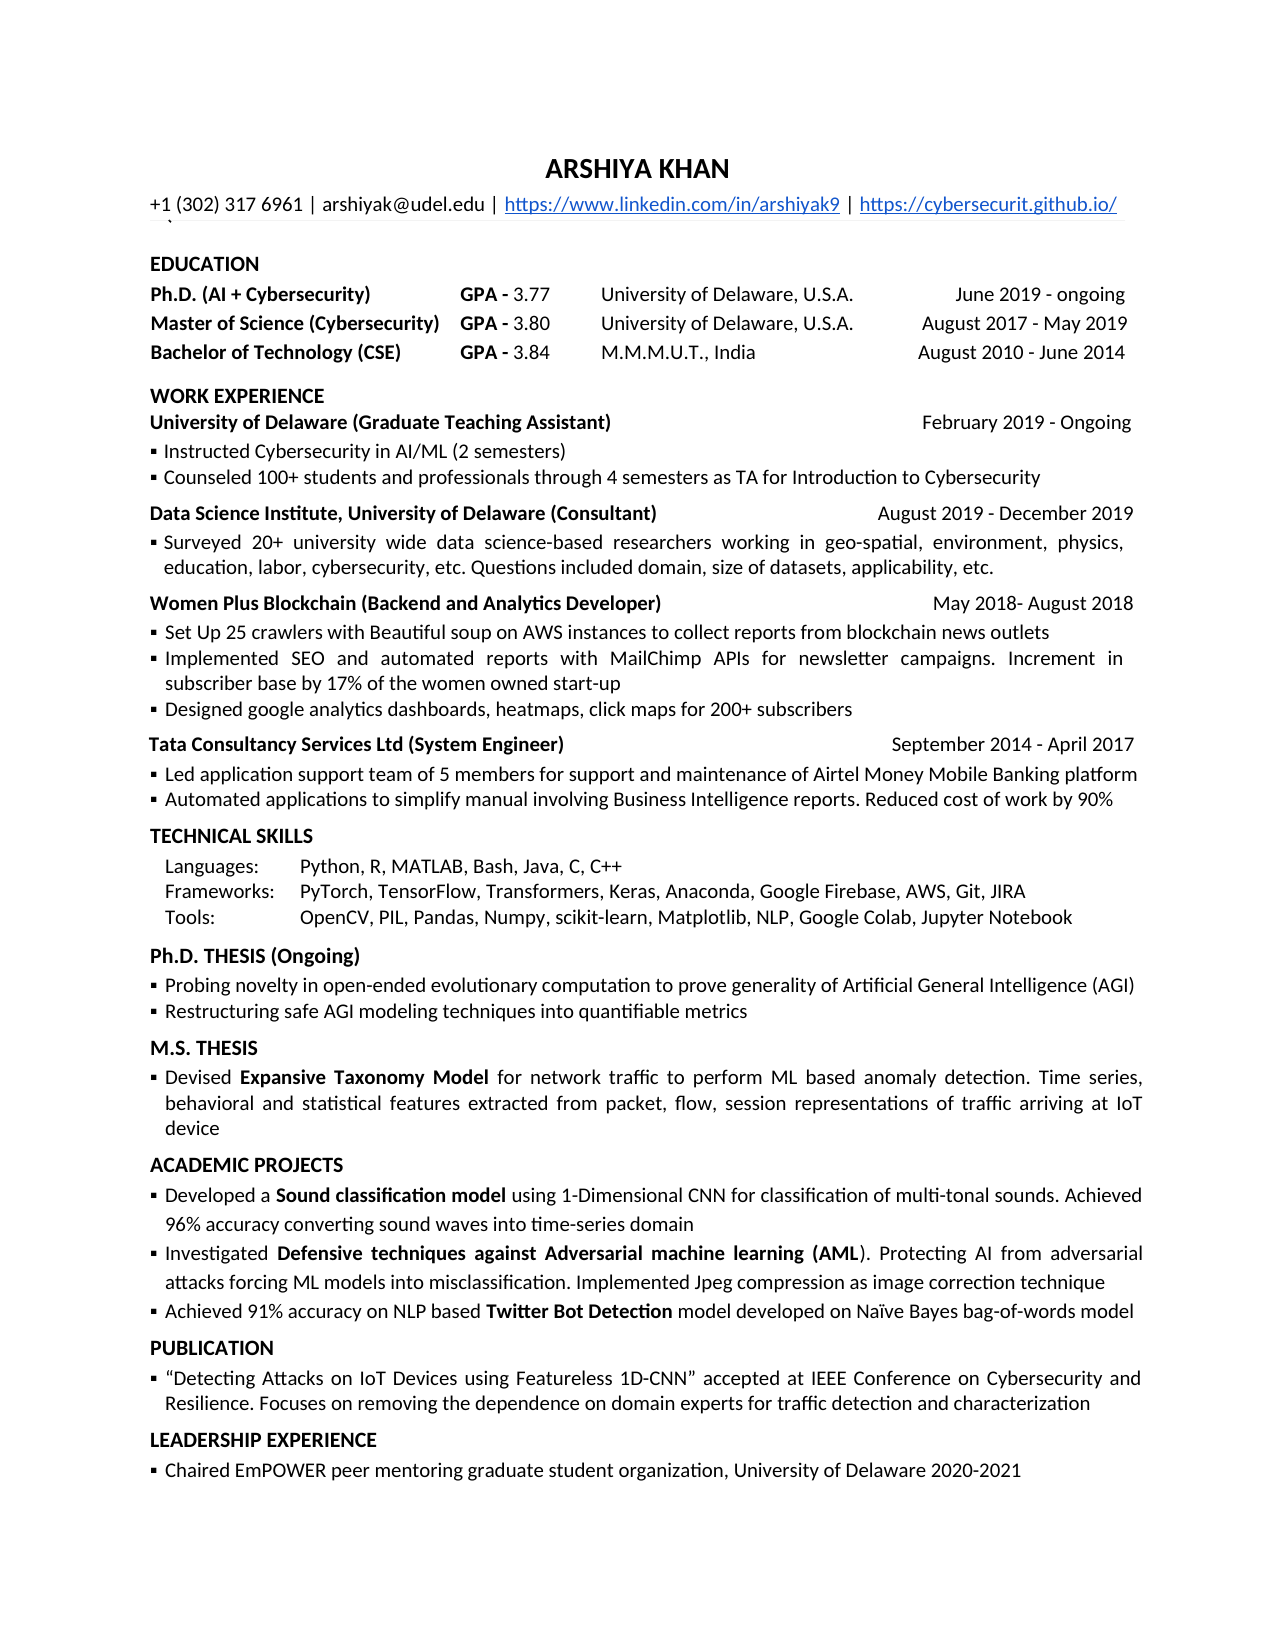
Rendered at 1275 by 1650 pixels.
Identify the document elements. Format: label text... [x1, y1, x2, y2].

list Counseled 100+ students and professionals through 4 semesters as TA for Introduction to Cybersecurity [150, 464, 1125, 489]
table_cell Tools: [150, 905, 300, 932]
text M.S. THESIS [150, 1034, 1125, 1061]
list Achieved 91% accuracy on NLP based Twitter Bot Detection model developed on Naïve Bayes bag-of-words model [150, 1298, 1144, 1324]
text PUBLICATION [150, 1334, 1125, 1361]
table_header Women Plus Blockchain (Backend and Analytics Developer) [150, 590, 674, 619]
table_cell University of Delaware, U.S.A. [600, 310, 909, 339]
table_cell GPA - 3.80 [459, 310, 600, 339]
text LEADERSHIP EXPERIENCE [150, 1426, 1125, 1453]
table_header Ph.D. (AI + Cybersecurity) [150, 281, 459, 310]
text TECHNICAL SKILLS [150, 822, 1125, 849]
list Designed google analytics dashboards, heatmaps, click maps for 200+ subscribers [150, 696, 1125, 721]
list Investigated Defensive techniques against Adversarial machine learning (AML). Protecting AI from adversarial attacks forcing ML models into misclassification. Implemented Jpeg compression as image correction technique [150, 1240, 1144, 1295]
table_cell GPA - 3.84 [459, 340, 600, 372]
text ACADEMIC PROJECTS [150, 1151, 1125, 1178]
table_cell M.M.M.U.T., India [600, 340, 909, 372]
table_cell August 2017 - May 2019 [909, 310, 1134, 339]
list Surveyed 20+ university wide data science-based researchers working in geo-spatial, environment, physics, education, labor, cybersecurity, etc. Questions included domain, size of datasets, applicability, etc. [150, 529, 1125, 580]
list Probing novelty in open-ended evolutionary computation to prove generality of Artificial General Intelligence (AGI) [150, 973, 1144, 998]
list Devised Expansive Taxonomy Model for network traffic to perform ML based anomaly detection. Time series, behavioral and statistical features extracted from packet, flow, session representations of traffic arriving at IoT device [150, 1064, 1144, 1141]
table_header University of Delaware, U.S.A. [600, 281, 909, 310]
list Restructuring safe AGI modeling techniques into quantifiable metrics [150, 998, 1144, 1023]
table_cell Master of Science (Cybersecurity) [150, 310, 459, 339]
list Developed a Sound classification model using 1-Dimensional CNN for classification of multi-tonal sounds. Achieved 96% accuracy converting sound waves into time-series domain [150, 1182, 1144, 1236]
table_cell Bachelor of Technology (CSE) [150, 340, 459, 372]
text ARSHIYA KHAN [150, 150, 1125, 186]
text WORK EXPERIENCE [150, 383, 1125, 409]
text EDUCATION [150, 250, 1125, 277]
list “Detecting Attacks on IoT Devices using Featureless 1D-CNN” accepted at IEEE Conference on Cybersecurity and Resilience. Focuses on removing the dependence on domain experts for traffic detection and characterization [150, 1365, 1144, 1416]
table_header Languages: [150, 853, 300, 878]
table_cell August 2010 - June 2014 [909, 340, 1134, 372]
table_header February 2019 - Ongoing [628, 409, 1134, 438]
list Instructed Cybersecurity in AI/ML (2 semesters) [150, 438, 1125, 464]
table_header Python, R, MATLAB, Bash, Java, C, C++ [300, 853, 1143, 878]
table_header Data Science Institute, University of Delaware (Consultant) [150, 500, 675, 529]
table_header August 2019 - December 2019 [675, 500, 1134, 529]
list Set Up 25 crawlers with Beautiful soup on AWS instances to collect reports from blockchain news outlets [150, 619, 1125, 645]
list Implemented SEO and automated reports with MailChimp APIs for newsletter campaigns. Increment in subscriber base by 17% of the women owned start-up [150, 645, 1125, 696]
table_header June 2019 - ongoing [909, 281, 1134, 310]
list Chaired EmPOWER peer mentoring graduate student organization, University of Delaware 2020-2021 [150, 1457, 1144, 1482]
table_cell OpenCV, PIL, Pandas, Numpy, scikit-learn, Matplotlib, NLP, Google Colab, Jupyter Notebook [300, 905, 1143, 932]
list Led application support team of 5 members for support and maintenance of Airtel Money Mobile Banking platform [150, 761, 1153, 786]
table_header University of Delaware (Graduate Teaching Assistant) [150, 409, 628, 438]
table_header September 2014 - April 2017 [581, 732, 1134, 761]
table_cell PyTorch, TensorFlow, Transformers, Keras, Anaconda, Google Firebase, AWS, Git, JIRA [300, 878, 1143, 904]
text +1 (302) 317 6961 | arshiyak@udel.edu | https://www.linkedin.com/in/arshiyak9 | https://cybersecurit.github.io/ [150, 191, 1125, 216]
table_header GPA - 3.77 [459, 281, 600, 310]
list Automated applications to simplify manual involving Business Intelligence reports. Reduced cost of work by 90% [150, 786, 1144, 812]
table_cell Frameworks: [150, 878, 300, 904]
table_header Tata Consultancy Services Ltd (System Engineer) [150, 732, 581, 761]
text Ph.D. THESIS (Ongoing) [150, 942, 1125, 969]
table_header May 2018- August 2018 [675, 590, 1134, 619]
